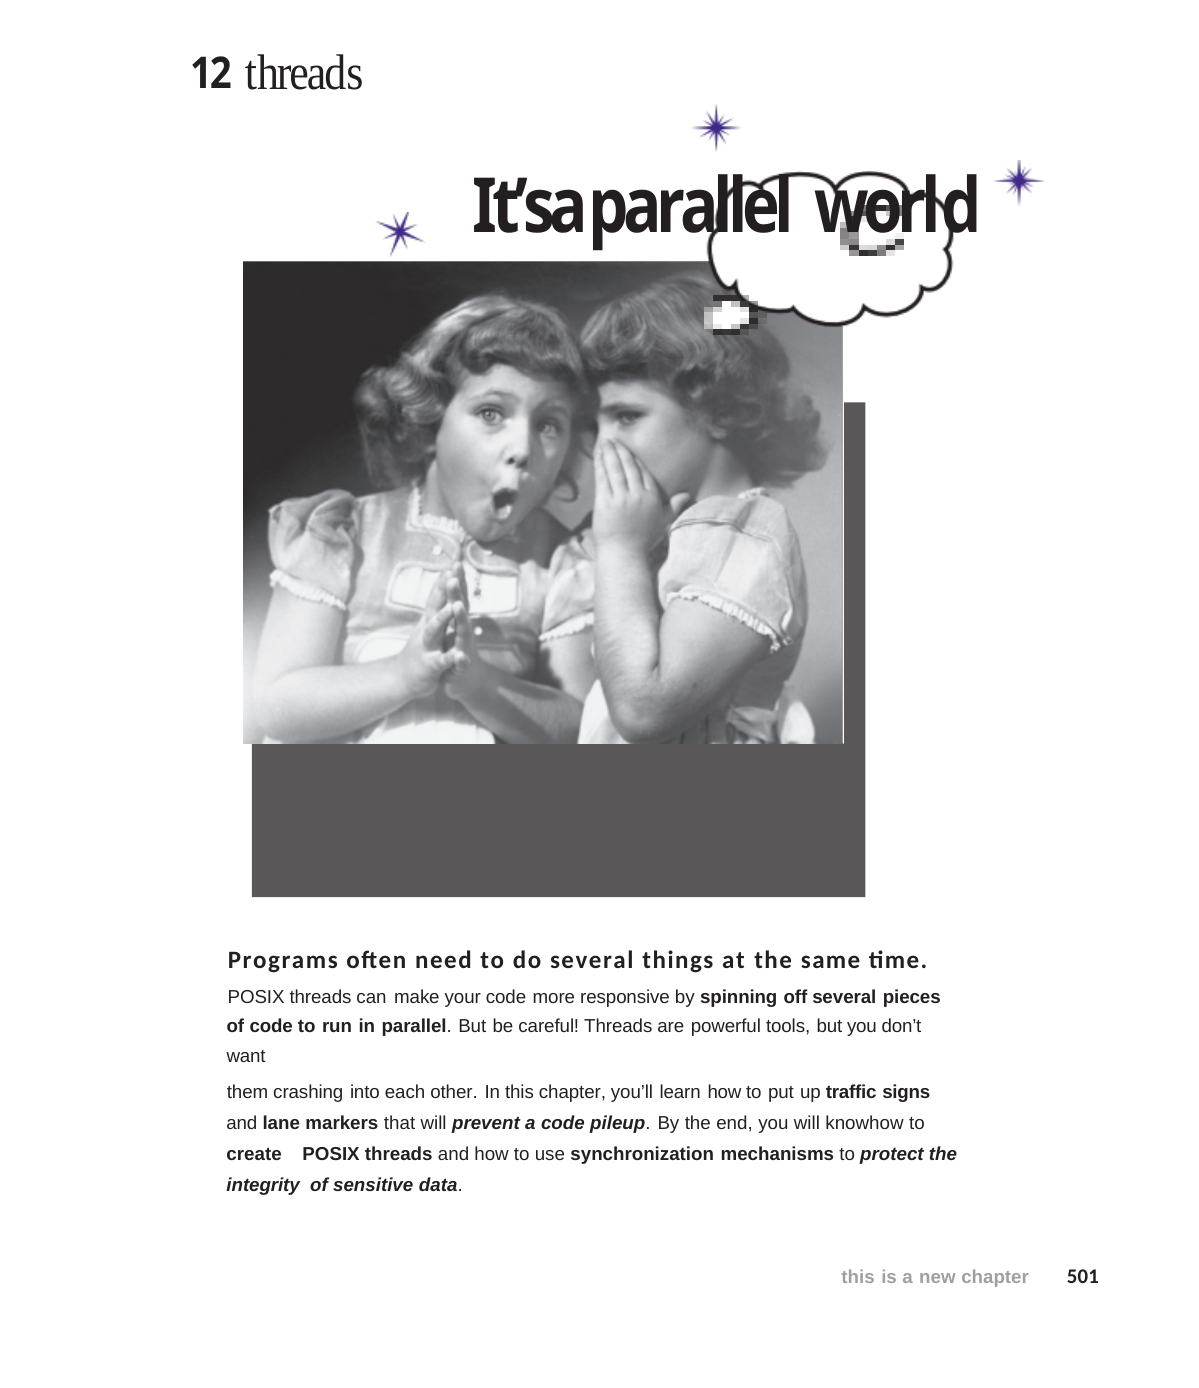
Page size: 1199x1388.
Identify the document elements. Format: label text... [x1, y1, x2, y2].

text them crashing into each other. In this chapter, you’ll learn how to put up traffic signs and lane markers that will prevent a code pileup. By the end, you will knowhow to create POSIX threads and how to use synchronization mechanisms to protect the integrity of sensitive data. [226, 1081, 964, 1195]
text this is a new chapter 501 [180, 1266, 1099, 1292]
picture [993, 160, 1046, 207]
text POSIX threads can make your code more responsive by spinning off several pieces of code to run in parallel. But be careful! Threads are powerful tools, but you don’t want [226, 985, 962, 1066]
picture [243, 171, 955, 744]
picture [690, 103, 743, 153]
text Programs often need to do several things at the same time. [228, 947, 1099, 978]
text 12 threads [180, 42, 365, 104]
text It’saparallel world [448, 162, 986, 249]
